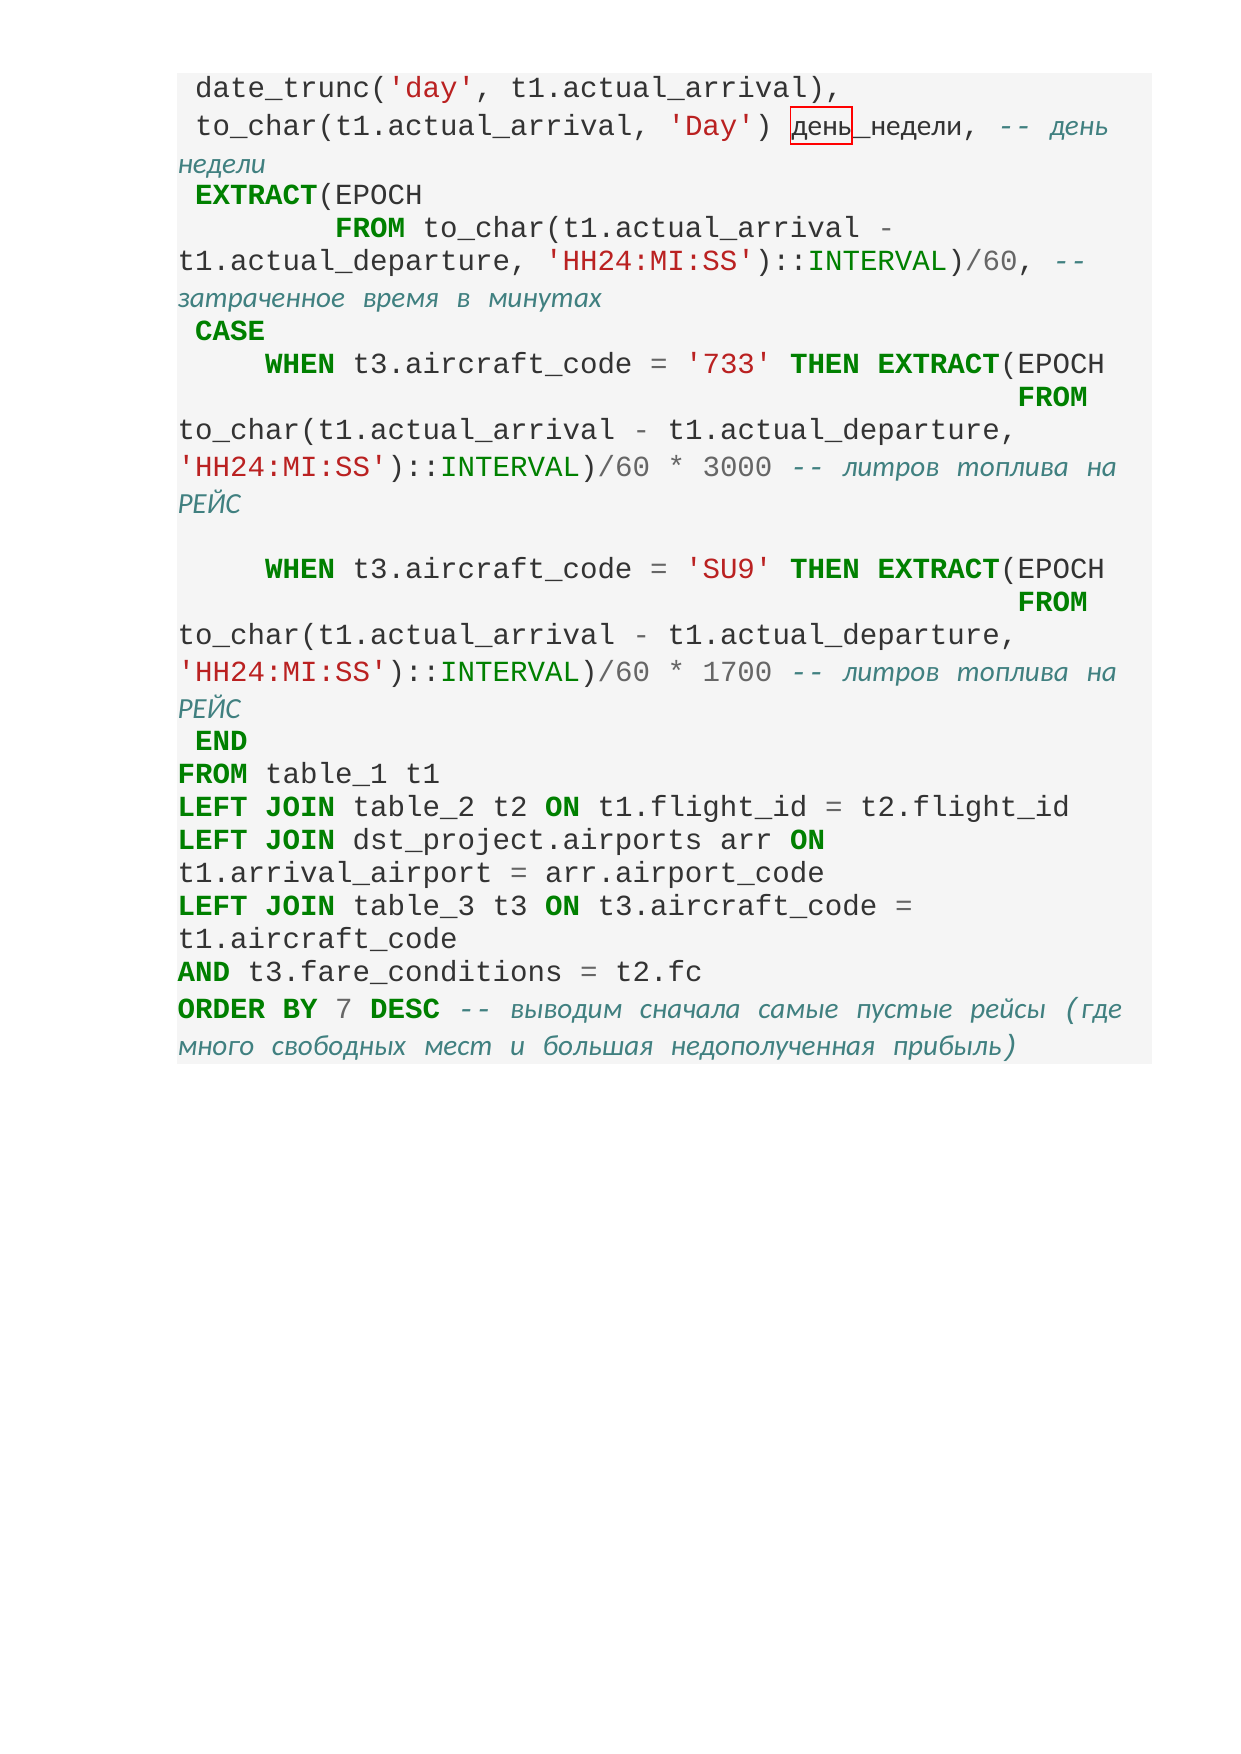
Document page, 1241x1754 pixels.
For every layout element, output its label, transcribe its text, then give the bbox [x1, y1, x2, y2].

text END [177, 726, 1152, 759]
text WHEN t3.aircraft_code = 'SU9' THEN EXTRACT(EPOCH [177, 554, 1152, 587]
text FROM to_char(t1.actual_arrival - t1.actual_departure, 'HH24:MI:SS')::INTERVAL)/60, -- затраченное время в минутах [177, 213, 1152, 316]
text LEFT JOIN table_3 t3 ON t3.aircraft_code = t1.aircraft_code [177, 891, 1152, 957]
text CASE [177, 316, 1152, 349]
text ORDER BY 7 DESC -- выводим сначала самые пустые рейсы (где много свободных мест и большая недополученная прибыль) [177, 990, 1152, 1064]
text AND t3.fare_conditions = t2.fc [177, 957, 1152, 990]
text WHEN t3.aircraft_code = '733' THEN EXTRACT(EPOCH [177, 349, 1152, 382]
text LEFT JOIN table_2 t2 ON t1.flight_id = t2.flight_id [177, 792, 1152, 825]
text FROM to_char(t1.actual_arrival - t1.actual_departure, 'HH24:MI:SS')::INTERVAL)/60 * 3000 -- литров топлива на РЕЙС [177, 382, 1152, 521]
text LEFT JOIN dst_project.airports arr ON t1.arrival_airport = arr.airport_code [177, 825, 1152, 891]
text date_trunc('day', t1.actual_arrival), [177, 73, 1152, 106]
text FROM to_char(t1.actual_arrival - t1.actual_departure, 'HH24:MI:SS')::INTERVAL)/60 * 1700 -- литров топлива на РЕЙС [177, 587, 1152, 726]
text FROM table_1 t1 [177, 759, 1152, 792]
text to_char(t1.actual_arrival, 'Day') день_недели, -- день недели [177, 106, 1152, 180]
text EXTRACT(EPOCH [177, 180, 1152, 213]
